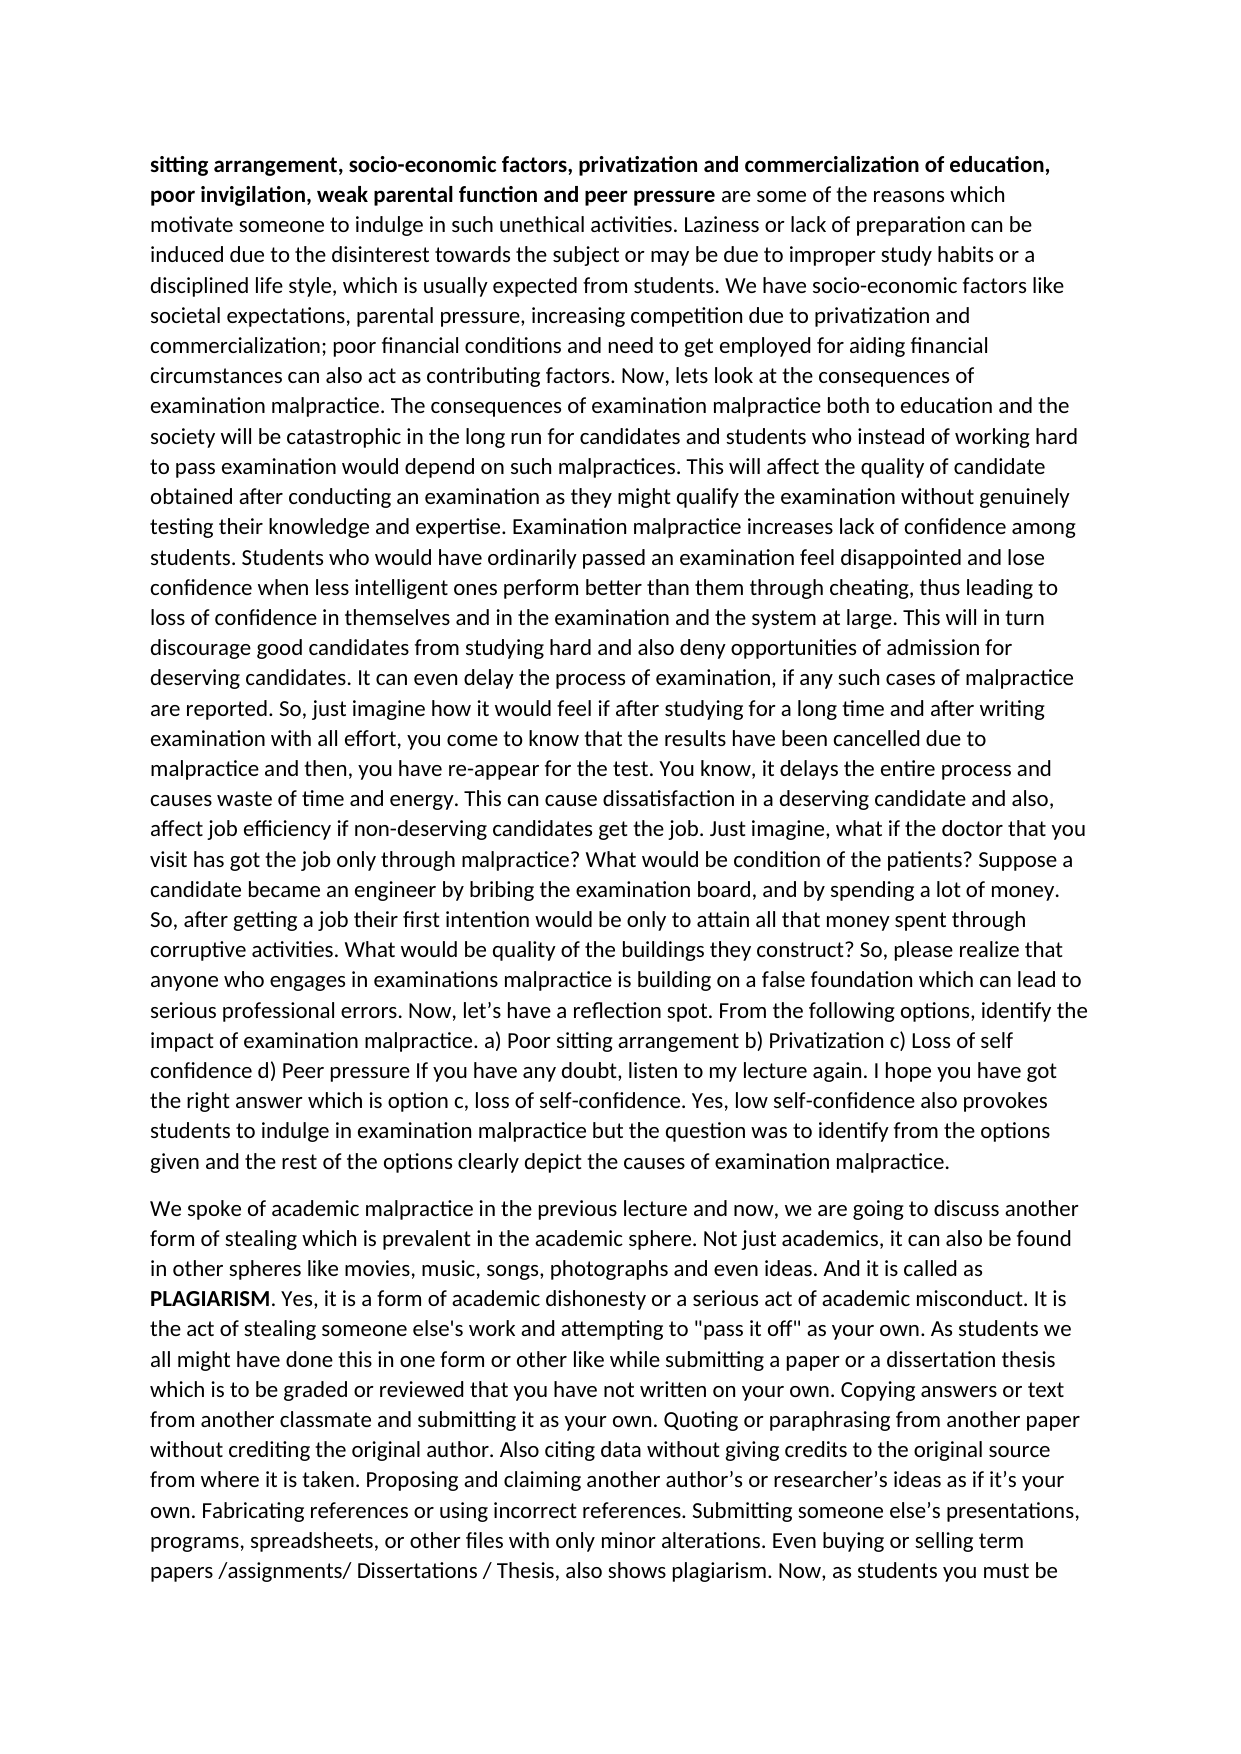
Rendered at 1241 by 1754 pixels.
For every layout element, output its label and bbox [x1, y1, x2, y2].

text [150, 150, 1090, 1175]
text [150, 1194, 1090, 1584]
